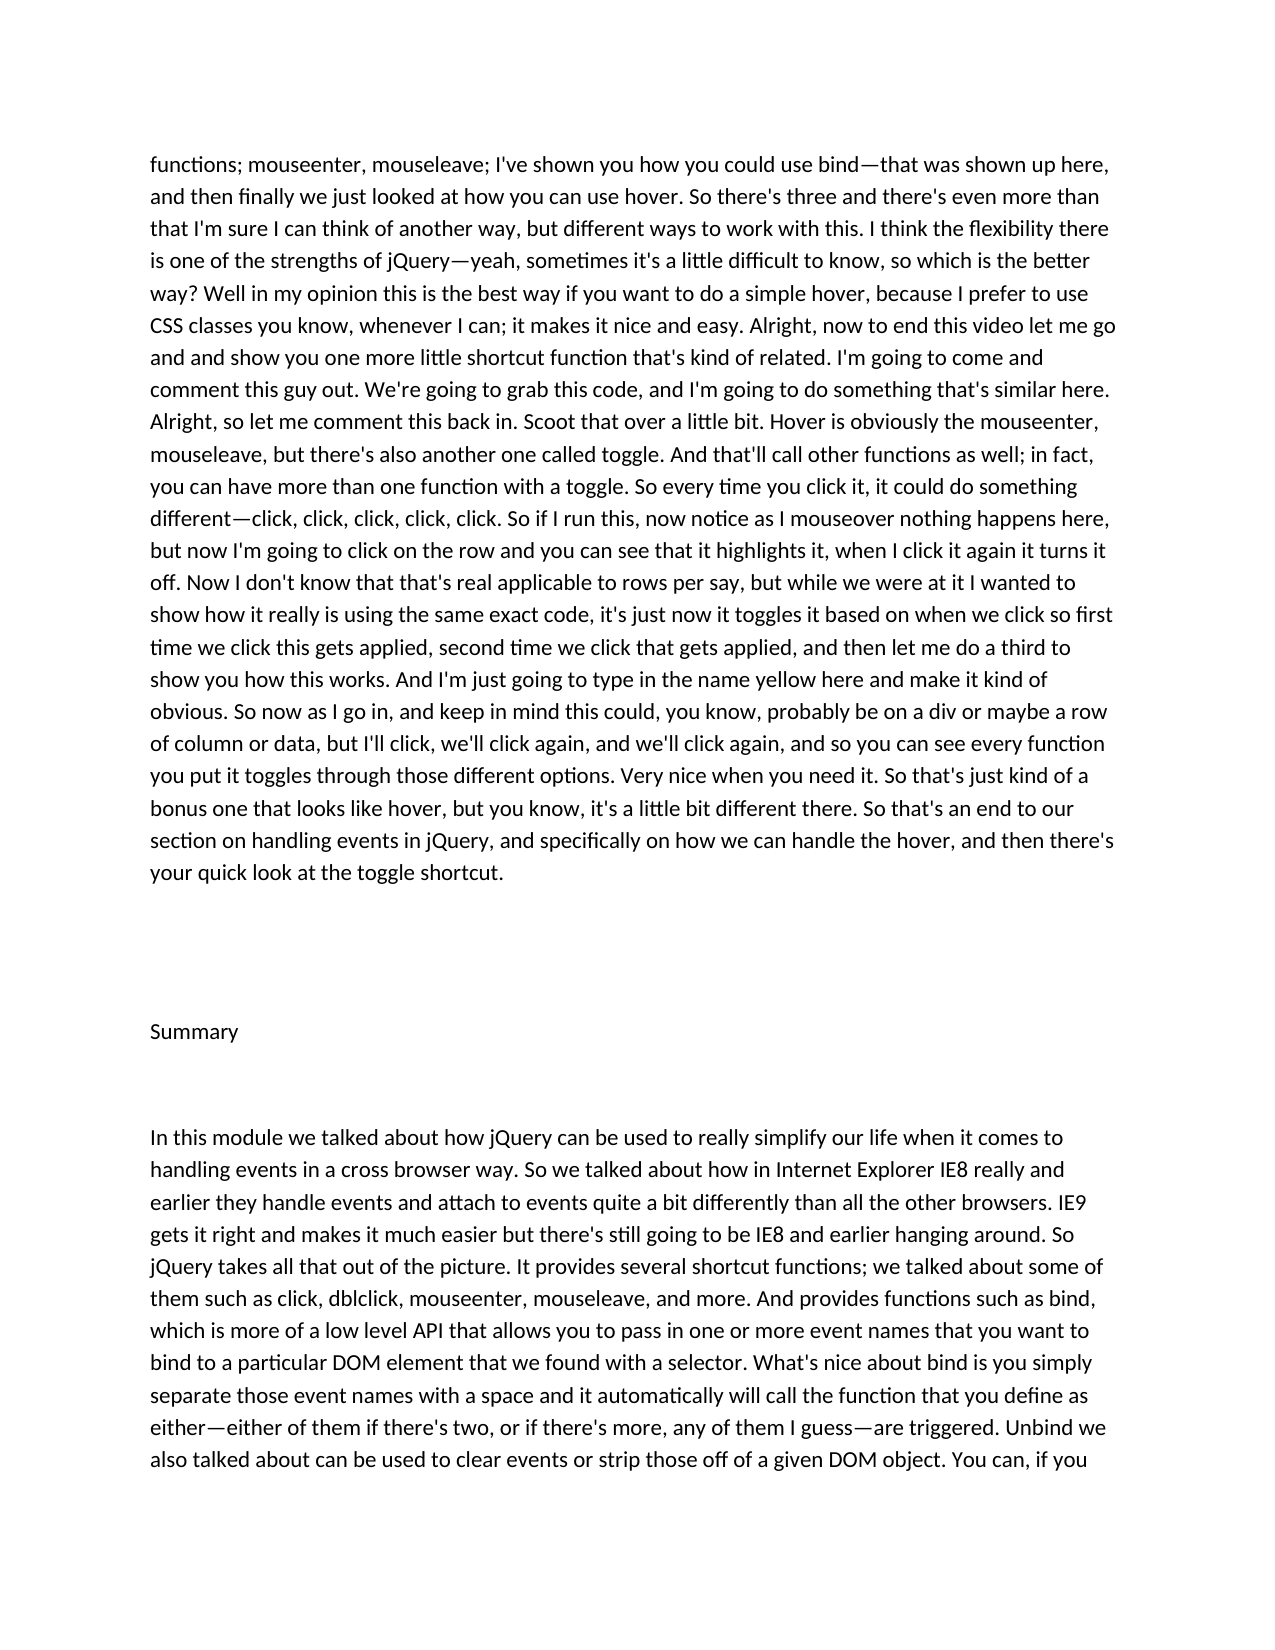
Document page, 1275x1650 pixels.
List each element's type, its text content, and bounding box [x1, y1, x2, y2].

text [150, 1123, 1125, 1473]
text Summary [150, 1017, 1125, 1045]
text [150, 150, 1125, 886]
